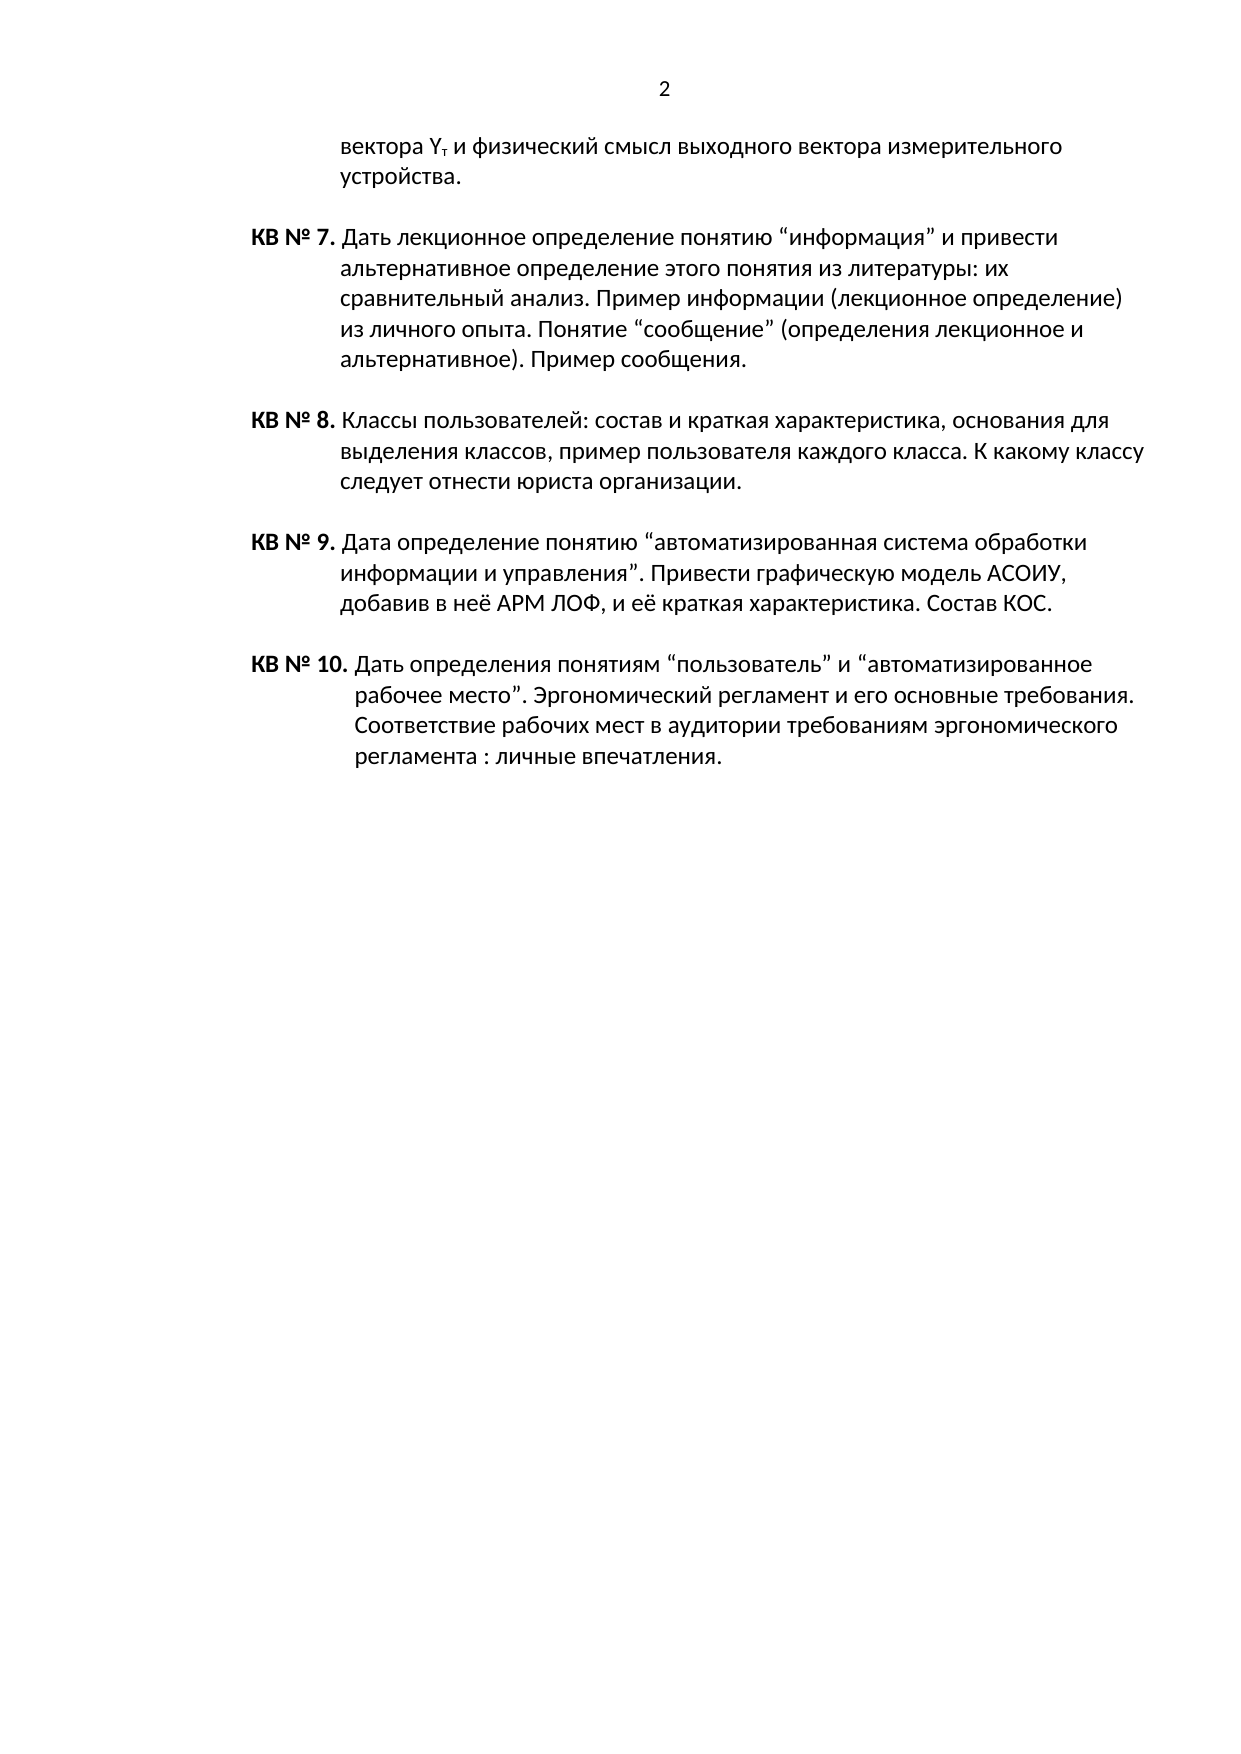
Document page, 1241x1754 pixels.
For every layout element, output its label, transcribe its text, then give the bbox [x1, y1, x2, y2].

text КВ № 7. Дать лекционное определение понятию “информация” и привести альтернативное определение этого понятия из литературы: их сравнительный анализ. Пример информации (лекционное определение) из личного опыта. Понятие “сообщение” (определения лекционное и альтернативное). Пример сообщения. [251, 221, 1152, 374]
text КВ № 9. Дата определение понятию “автоматизированная система обработки информации и управления”. Привести графическую модель АСОИУ, добавив в неё АРМ ЛОФ, и её краткая характеристика. Состав КОС. [251, 527, 1152, 618]
text КВ № 8. Классы пользователей: состав и краткая характеристика, основания для выделения классов, пример пользователя каждого класса. К какому классу следует отнести юриста организации. [251, 404, 1152, 496]
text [251, 130, 1152, 191]
text КВ № 10. Дать определения понятиям “пользователь” и “автоматизированное рабочее место”. Эргономический регламент и его основные требования. Соответствие рабочих мест в аудитории требованиям эргономического регламента : личные впечатления. [251, 649, 1152, 771]
